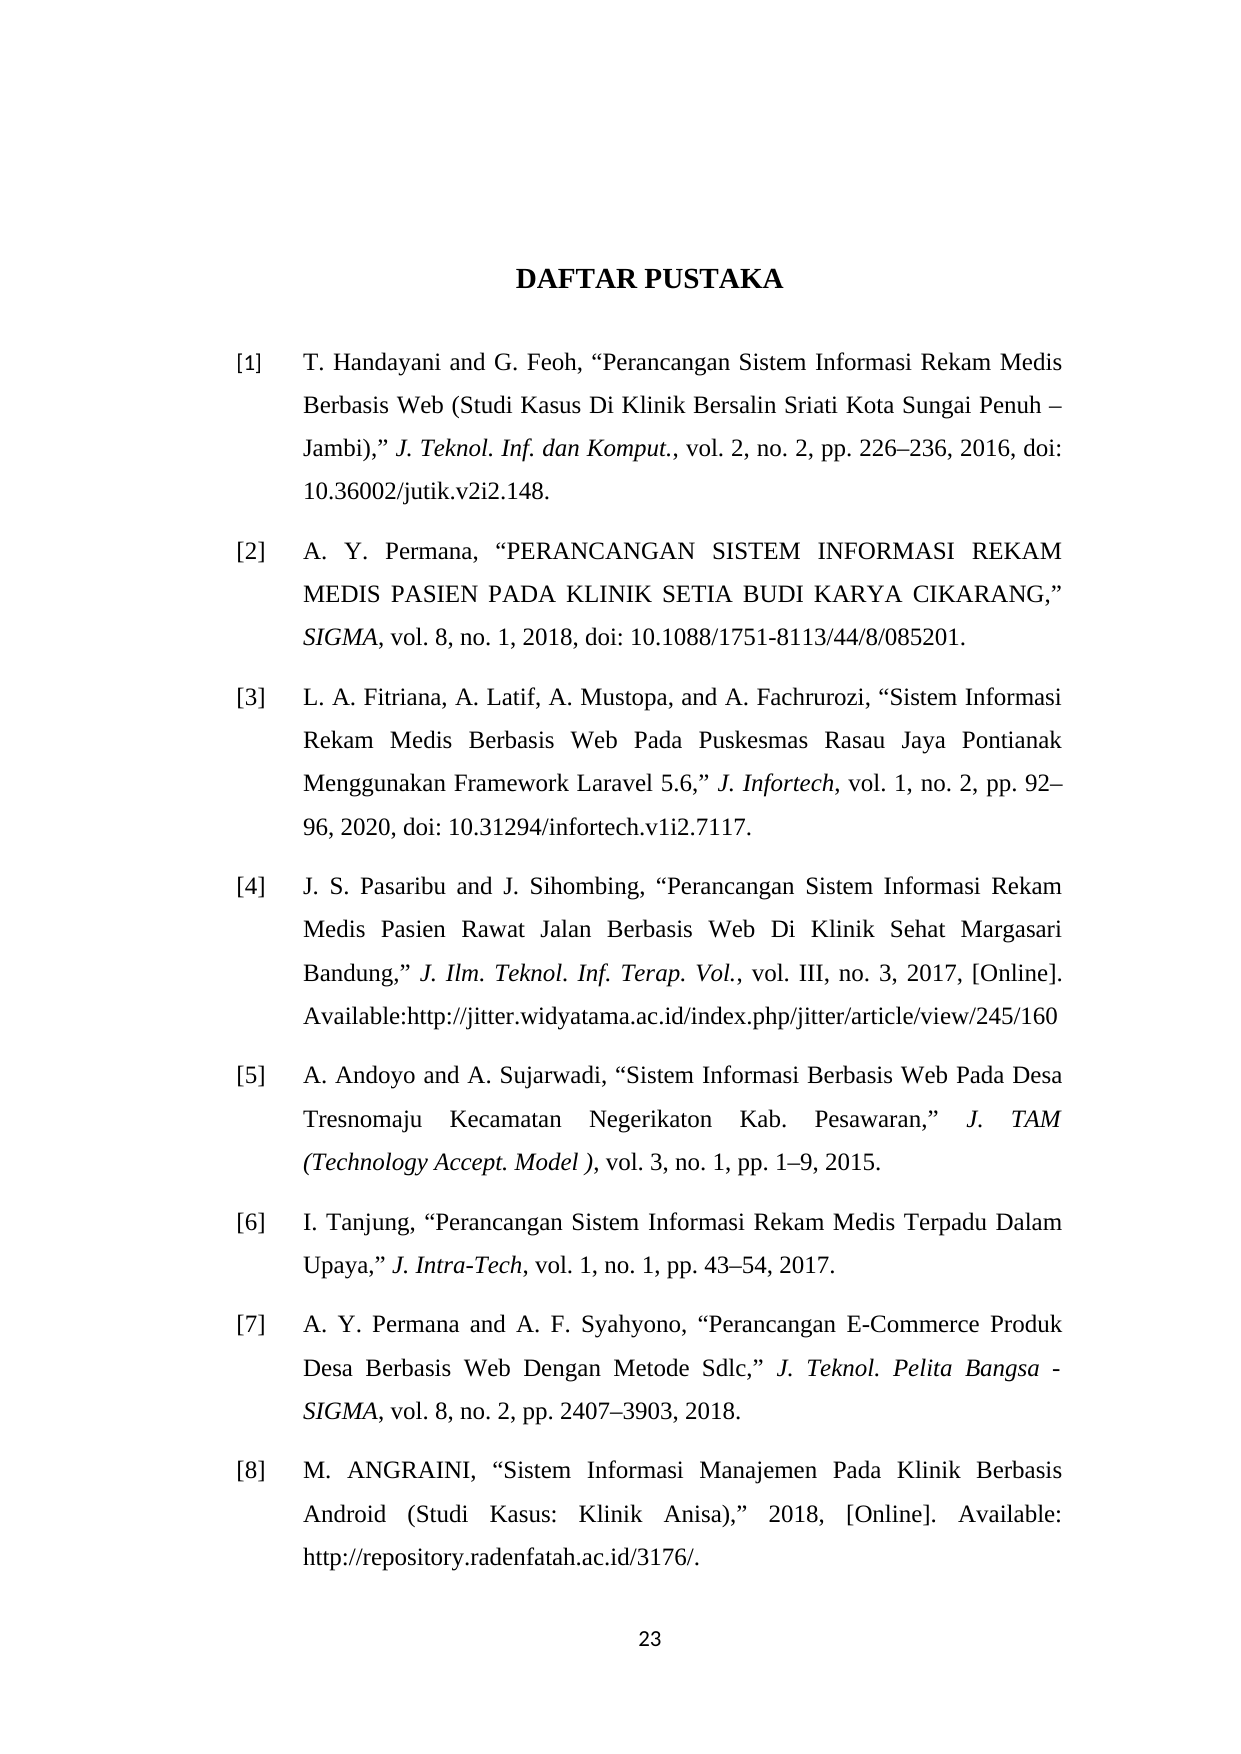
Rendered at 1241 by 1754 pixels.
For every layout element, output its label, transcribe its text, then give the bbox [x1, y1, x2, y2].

text [4] J. S. Pasaribu and J. Sihombing, “Perancangan Sistem Informasi Rekam Medis Pasien Rawat Jalan Berbasis Web Di Klinik Sehat Margasari Bandung,” J. Ilm. Teknol. Inf. Terap. Vol., vol. III, no. 3, 2017, [Online]. Available:http://jitter.widyatama.ac.id/index.php/jitter/article/view/245/160 [236, 871, 1063, 1029]
text [2] A. Y. Permana, “PERANCANGAN SISTEM INFORMASI REKAM MEDIS PASIEN PADA KLINIK SETIA BUDI KARYA CIKARANG,” SIGMA, vol. 8, no. 1, 2018, doi: 10.1088/1751-8113/44/8/085201. [236, 536, 1063, 651]
text [8] M. ANGRAINI, “Sistem Informasi Manajemen Pada Klinik Berbasis Android (Studi Kasus: Klinik Anisa),” 2018, [Online]. Available: http://repository.radenfatah.ac.id/3176/. [236, 1456, 1063, 1571]
text [7] A. Y. Permana and A. F. Syahyono, “Perancangan E-Commerce Produk Desa Berbasis Web Dengan Metode Sdlc,” J. Teknol. Pelita Bangsa - SIGMA, vol. 8, no. 2, pp. 2407–3903, 2018. [236, 1309, 1063, 1424]
subtitle DAFTAR PUSTAKA [236, 261, 1063, 295]
text [5] A. Andoyo and A. Sujarwadi, “Sistem Informasi Berbasis Web Pada Desa Tresnomaju Kecamatan Negerikaton Kab. Pesawaran,” J. TAM (Technology Accept. Model ), vol. 3, no. 1, pp. 1–9, 2015. [236, 1061, 1063, 1176]
text [1] T. Handayani and G. Feoh, “Perancangan Sistem Informasi Rekam Medis Berbasis Web (Studi Kasus Di Klinik Bersalin Sriati Kota Sungai Penuh – Jambi),” J. Teknol. Inf. dan Komput., vol. 2, no. 2, pp. 226–236, 2016, doi: 10.36002/jutik.v2i2.148. [236, 347, 1063, 505]
text [6] I. Tanjung, “Perancangan Sistem Informasi Rekam Medis Terpadu Dalam Upaya,” J. Intra-Tech, vol. 1, no. 1, pp. 43–54, 2017. [236, 1207, 1063, 1278]
text [3] L. A. Fitriana, A. Latif, A. Mustopa, and A. Fachrurozi, “Sistem Informasi Rekam Medis Berbasis Web Pada Puskesmas Rasau Jaya Pontianak Menggunakan Framework Laravel 5.6,” J. Infortech, vol. 1, no. 2, pp. 92–96, 2020, doi: 10.31294/infortech.v1i2.7117. [236, 682, 1063, 840]
